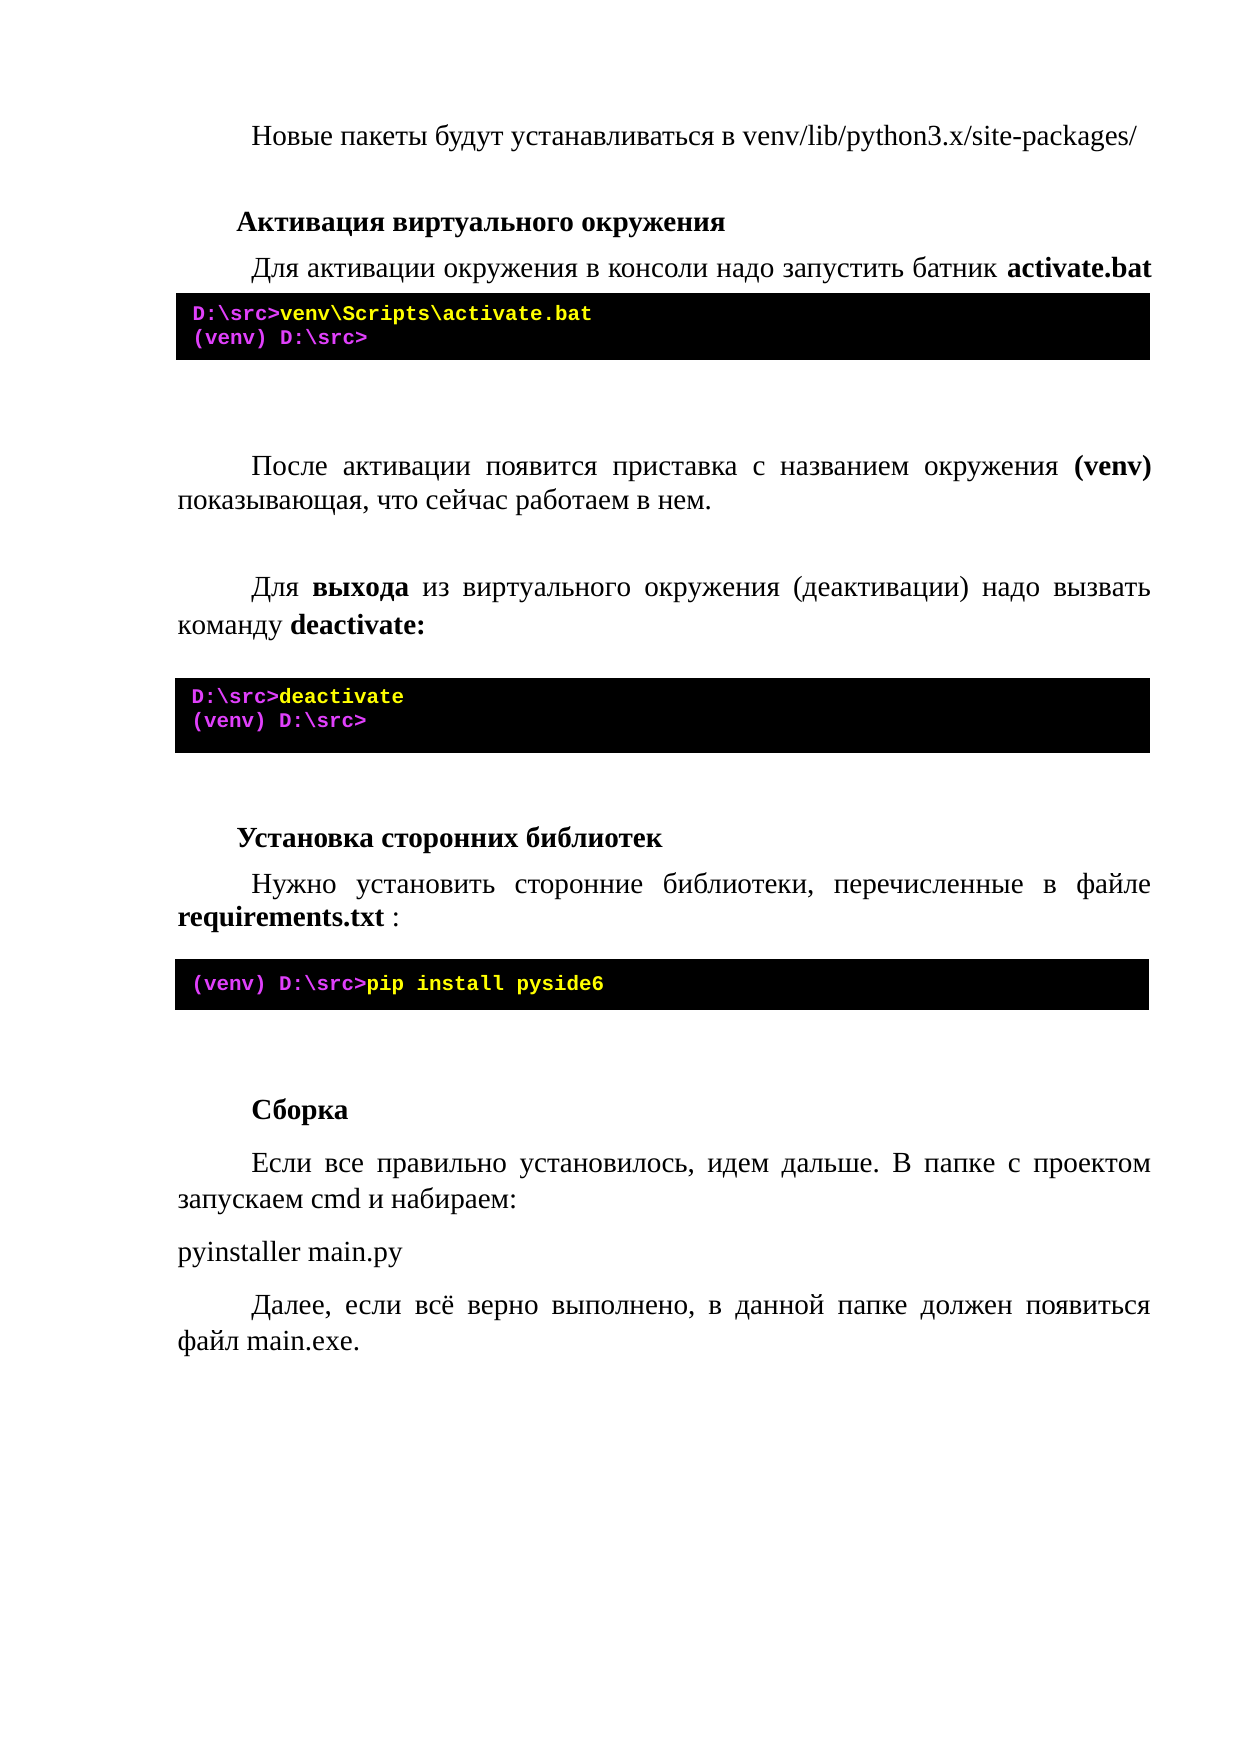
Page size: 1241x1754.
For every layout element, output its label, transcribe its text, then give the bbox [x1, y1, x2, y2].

text Новые пакеты будут устанавливаться в venv/lib/python3.x/site-packages/ [177, 118, 1152, 152]
text После активации появится приставка с названием окружения (venv) показывающая, что сейчас работаем в нем. [177, 448, 1152, 516]
text Для активации окружения в консоли надо запустить батник activate.bat из окружения: [177, 251, 1152, 323]
text pyinstaller main.py [177, 1234, 1152, 1268]
subtitle Активация виртуального окружения [236, 204, 1152, 238]
text Сборка [177, 1092, 1152, 1126]
text Для выхода из виртуального окружения (деактивации) надо вызвать команду deactivate: [177, 569, 1152, 641]
subtitle Установка сторонних библиотек [236, 820, 1152, 853]
text Далее, если всё верно выполнено, в данной папке должен появиться файл main.exe. [177, 1287, 1152, 1357]
text Если все правильно установилось, идем дальше. В папке с проектом запускаем cmd и набираем: [177, 1145, 1152, 1215]
text Нужно установить сторонние библиотеки, перечисленные в файле requirements.txt : [177, 866, 1152, 933]
